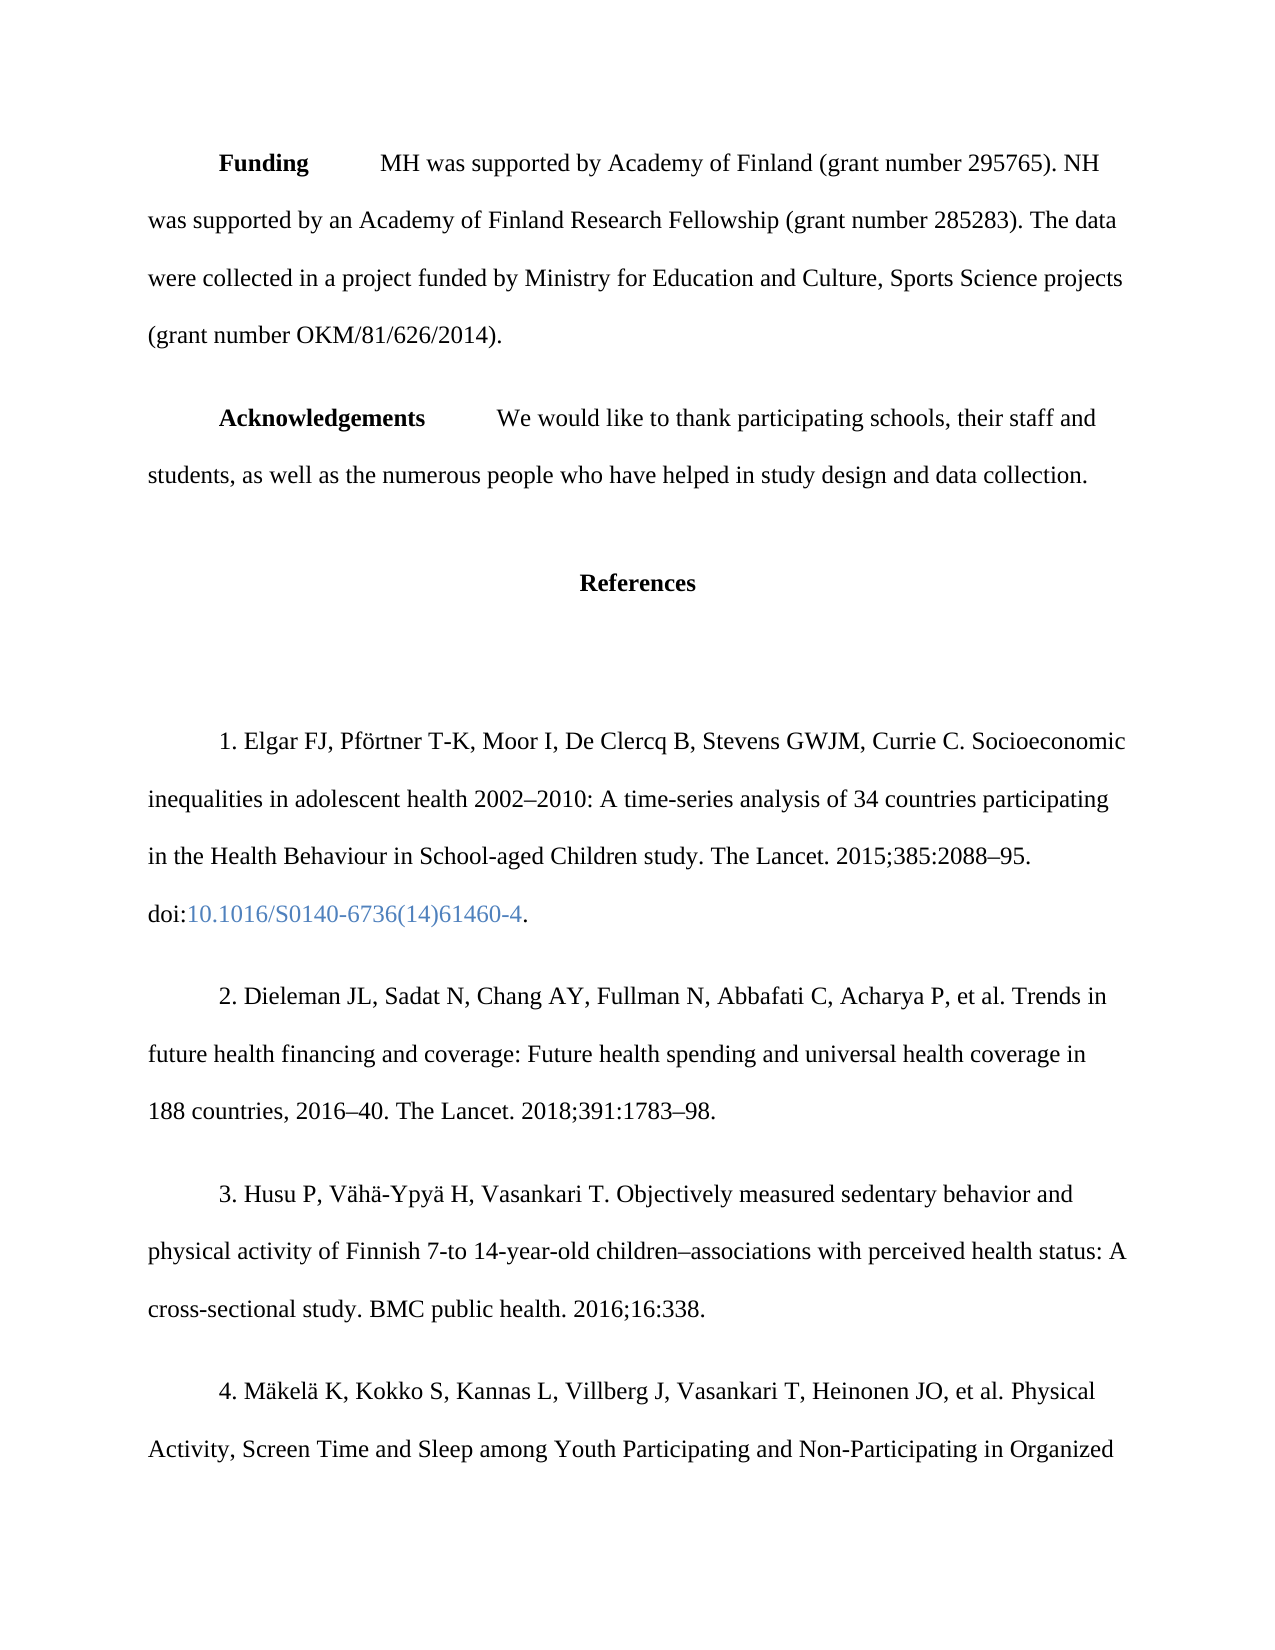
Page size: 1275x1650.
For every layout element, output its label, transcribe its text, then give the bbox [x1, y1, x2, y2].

subtitle Funding [148, 148, 309, 177]
text 3. Husu P, Vähä-Ypyä H, Vasankari T. Objectively measured sedentary behavior and physical activity of Finnish 7-to 14-year-old children–associations with perceived health status: A cross-sectional study. BMC public health. 2016;16:338. [148, 1179, 1127, 1323]
text We would like to thank participating schools, their staff and students, as well as the numerous people who have helped in study design and data collection. [148, 403, 1127, 489]
text 1. Elgar FJ, Pförtner T-K, Moor I, De Clercq B, Stevens GWJM, Currie C. Socioeconomic inequalities in adolescent health 2002–2010: A time-series analysis of 34 countries participating in the Health Behaviour in School-aged Children study. The Lancet. 2015;385:2088–95. doi:10.1016/S0140-6736(14)61460-4. [148, 726, 1127, 928]
text MH was supported by Academy of Finland (grant number 295765). NH was supported by an Academy of Finland Research Fellowship (grant number 285283). The data were collected in a project funded by Ministry for Education and Culture, Sports Science projects (grant number OKM/81/626/2014). [148, 148, 1127, 349]
text 2. Dieleman JL, Sadat N, Chang AY, Fullman N, Abbafati C, Acharya P, et al. Trends in future health financing and coverage: Future health spending and universal health coverage in 188 countries, 2016–40. The Lancet. 2018;391:1783–98. [148, 981, 1127, 1125]
subtitle Acknowledgements [148, 403, 426, 432]
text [148, 1376, 1127, 1463]
subtitle References [148, 568, 1127, 596]
